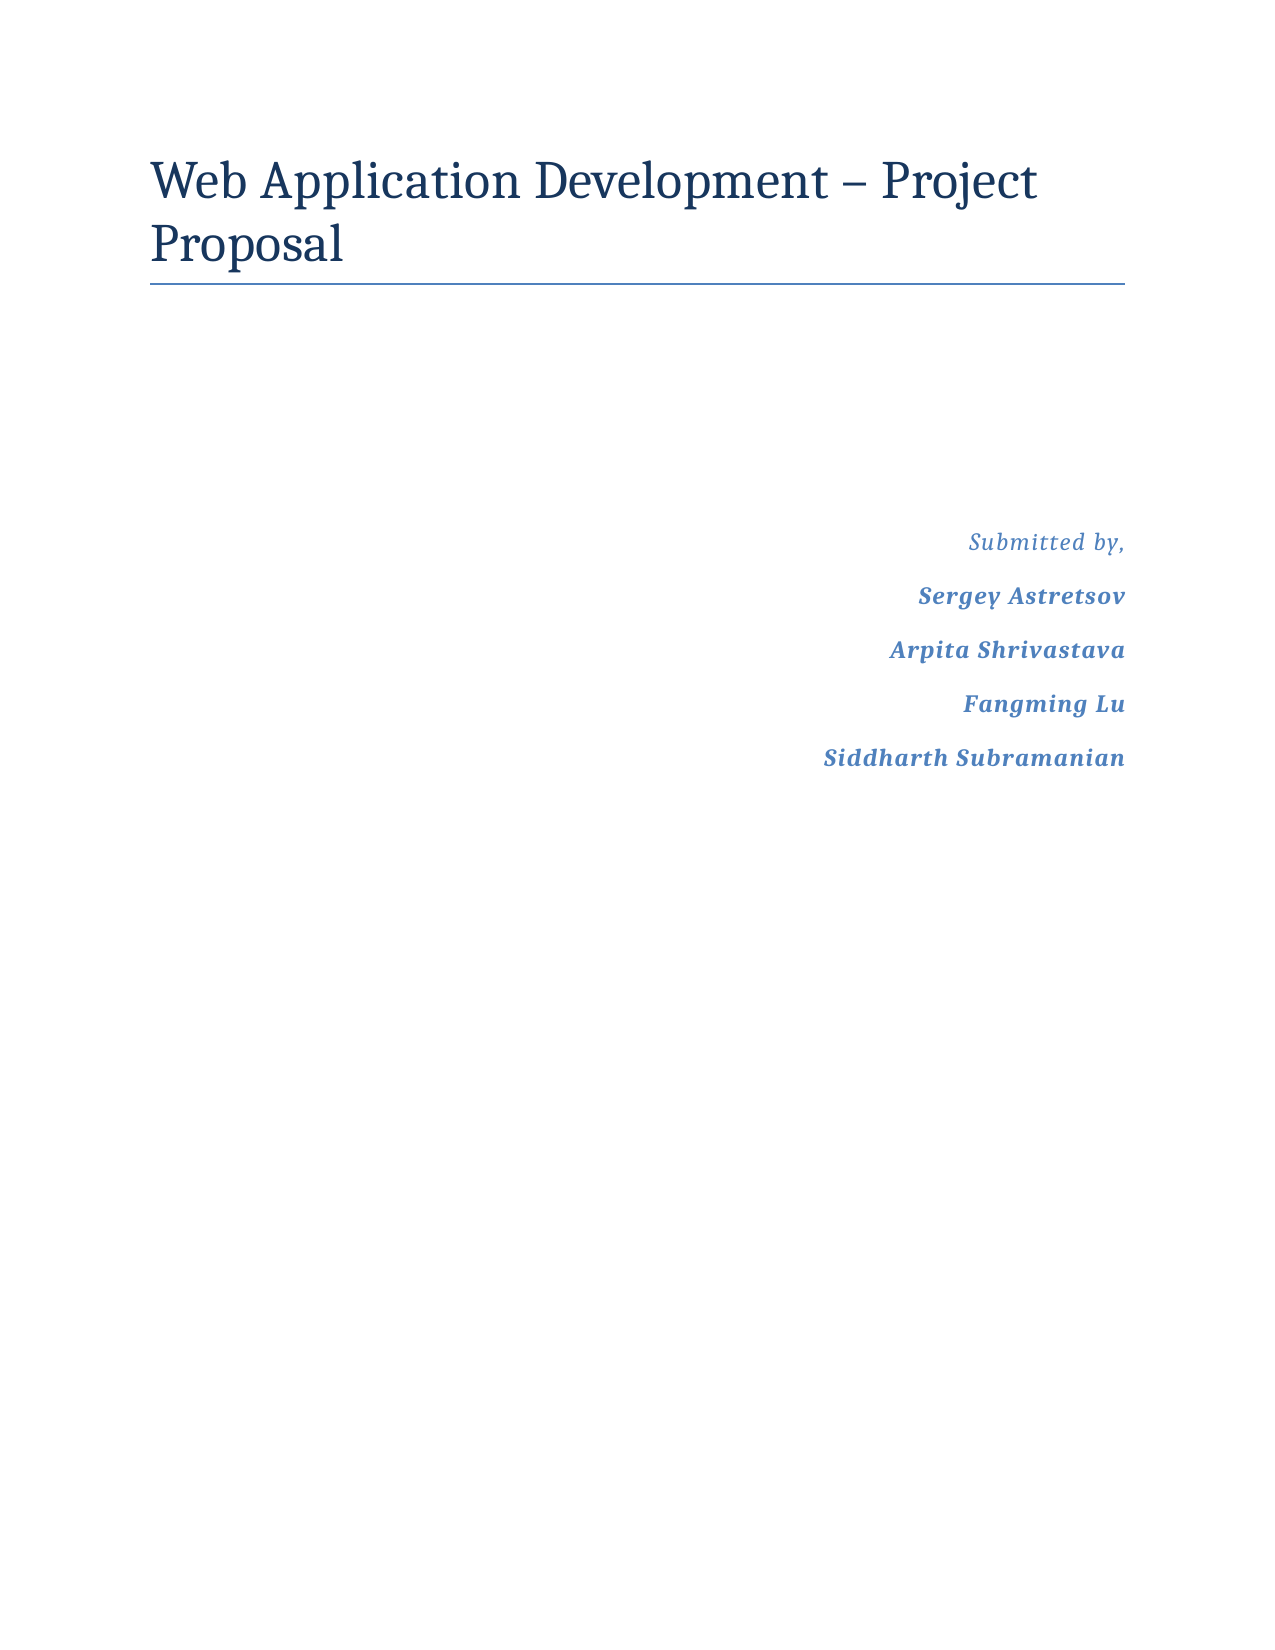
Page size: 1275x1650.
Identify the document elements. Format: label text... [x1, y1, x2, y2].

subtitle Submitted by, [150, 528, 1125, 557]
title Web Application Development – Project Proposal [150, 150, 1125, 283]
subtitle Fangming Lu [150, 690, 1125, 719]
subtitle Siddharth Subramanian [150, 744, 1125, 772]
subtitle Sergey Astretsov [150, 582, 1125, 611]
subtitle Arpita Shrivastava [150, 636, 1125, 665]
